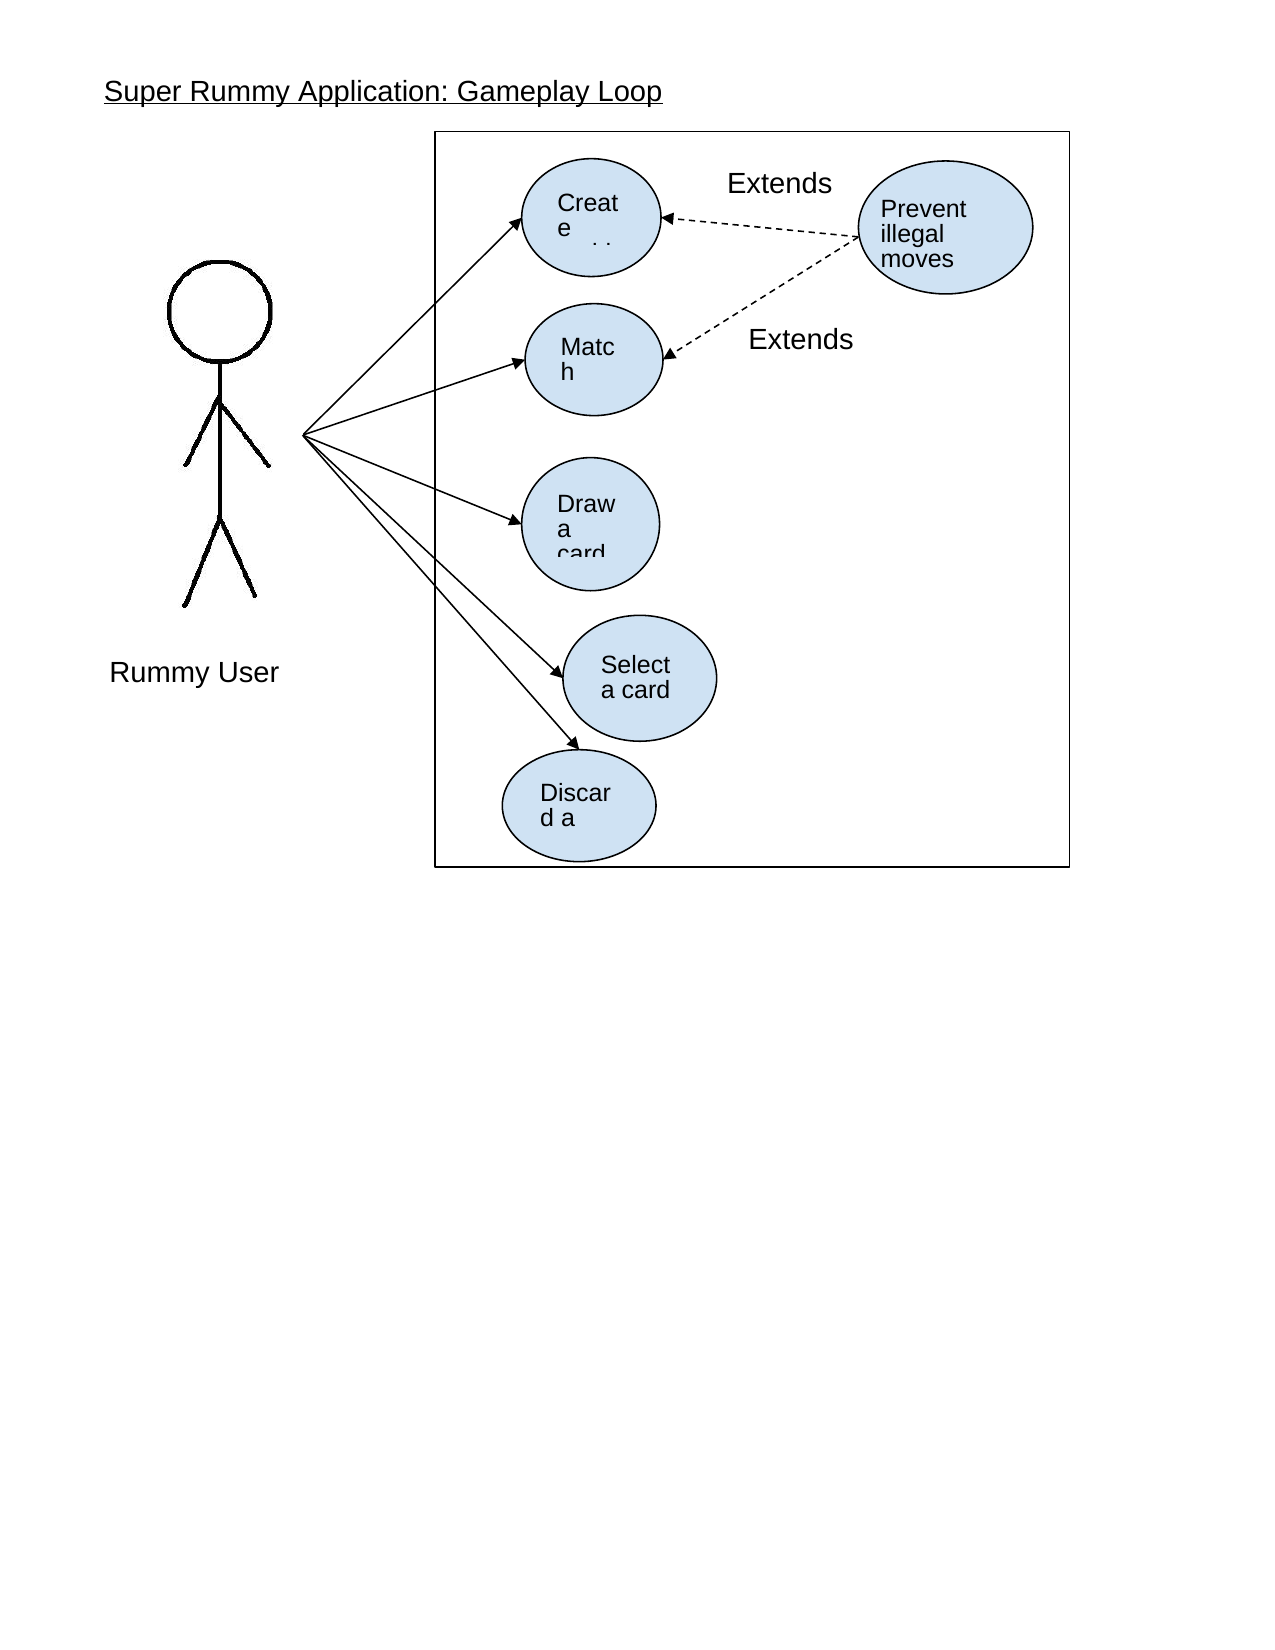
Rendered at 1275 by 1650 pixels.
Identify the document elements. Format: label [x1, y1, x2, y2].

picture [141, 244, 303, 627]
